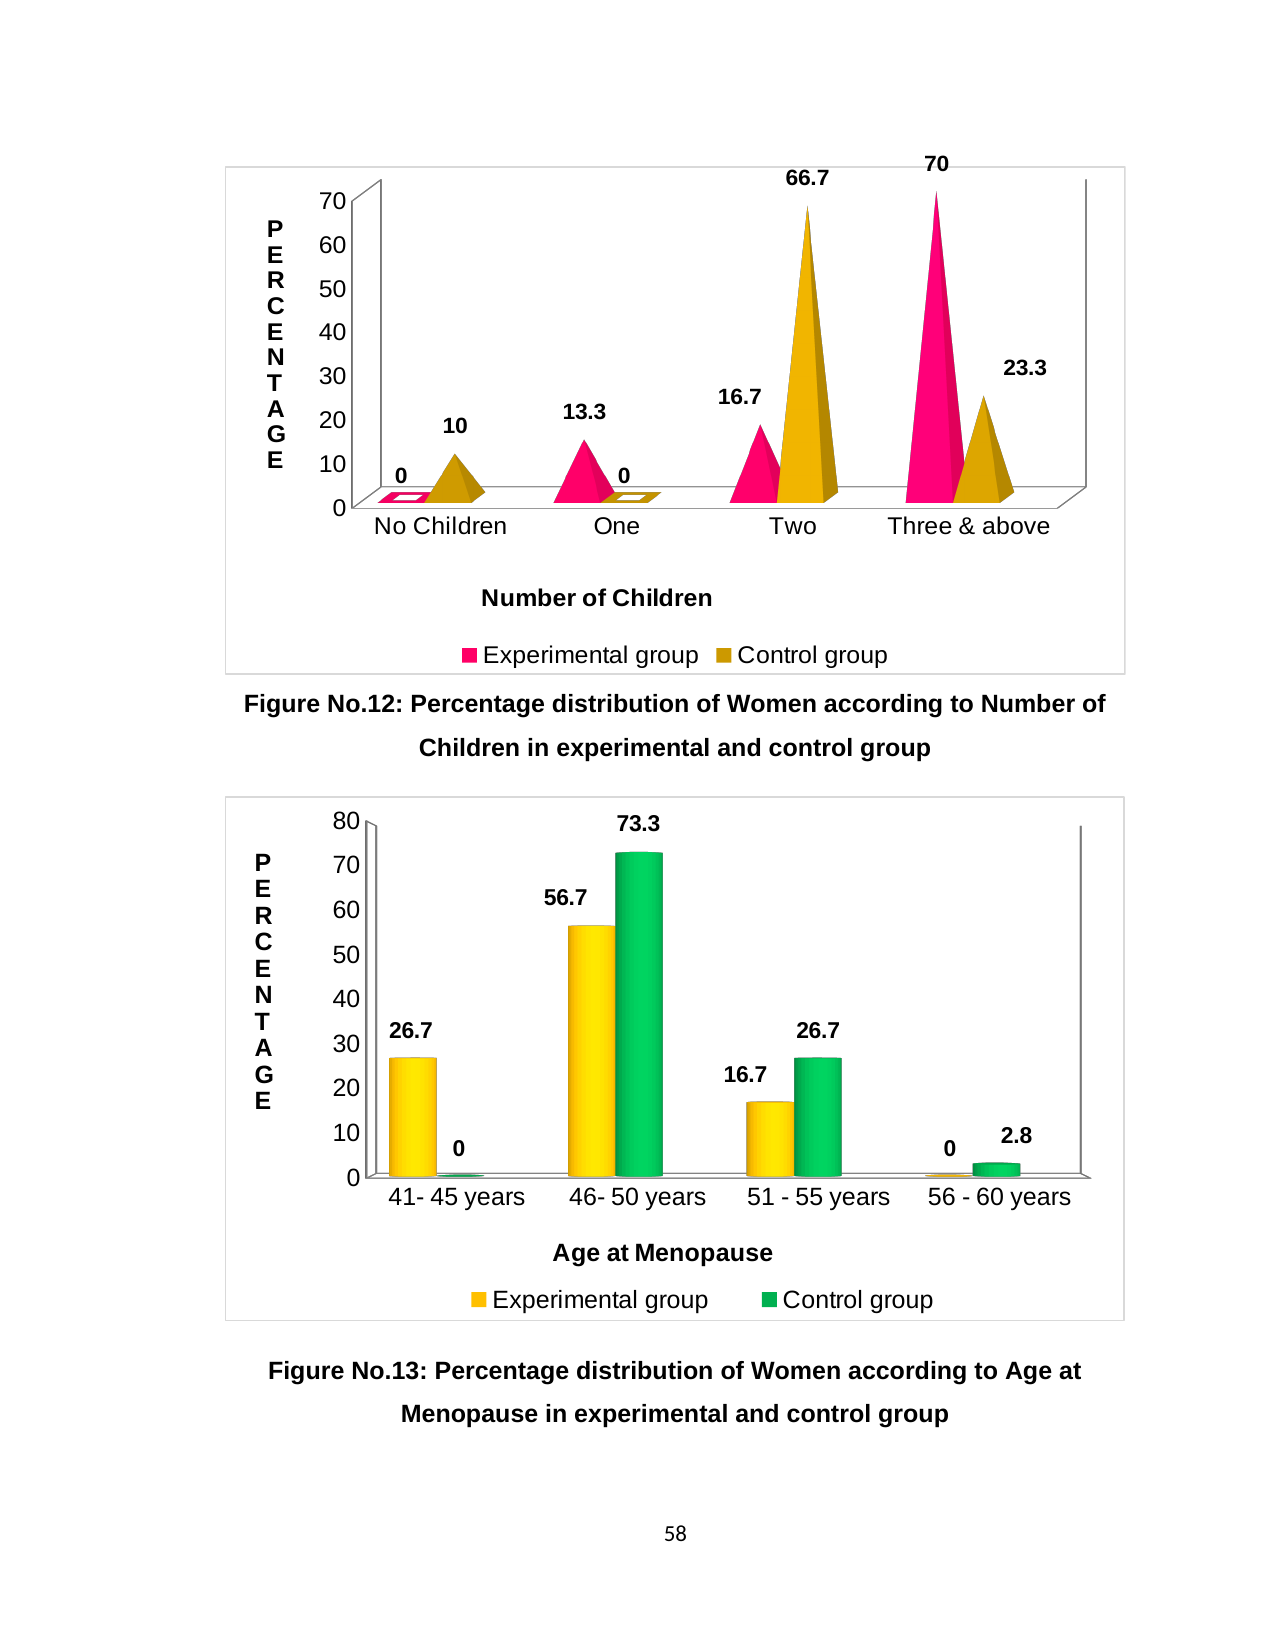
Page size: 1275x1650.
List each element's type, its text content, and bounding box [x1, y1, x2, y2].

text Figure No.13: Percentage distribution of Women according to Age at Menopause in experimental and control group [225, 1356, 1125, 1428]
text Figure No.12: Percentage distribution of Women according to Number of Children in experimental and control group [225, 675, 1125, 761]
text Figure No.12: Percentage distribution of Women according to Number of Children in experimental and control group [225, 150, 1125, 166]
